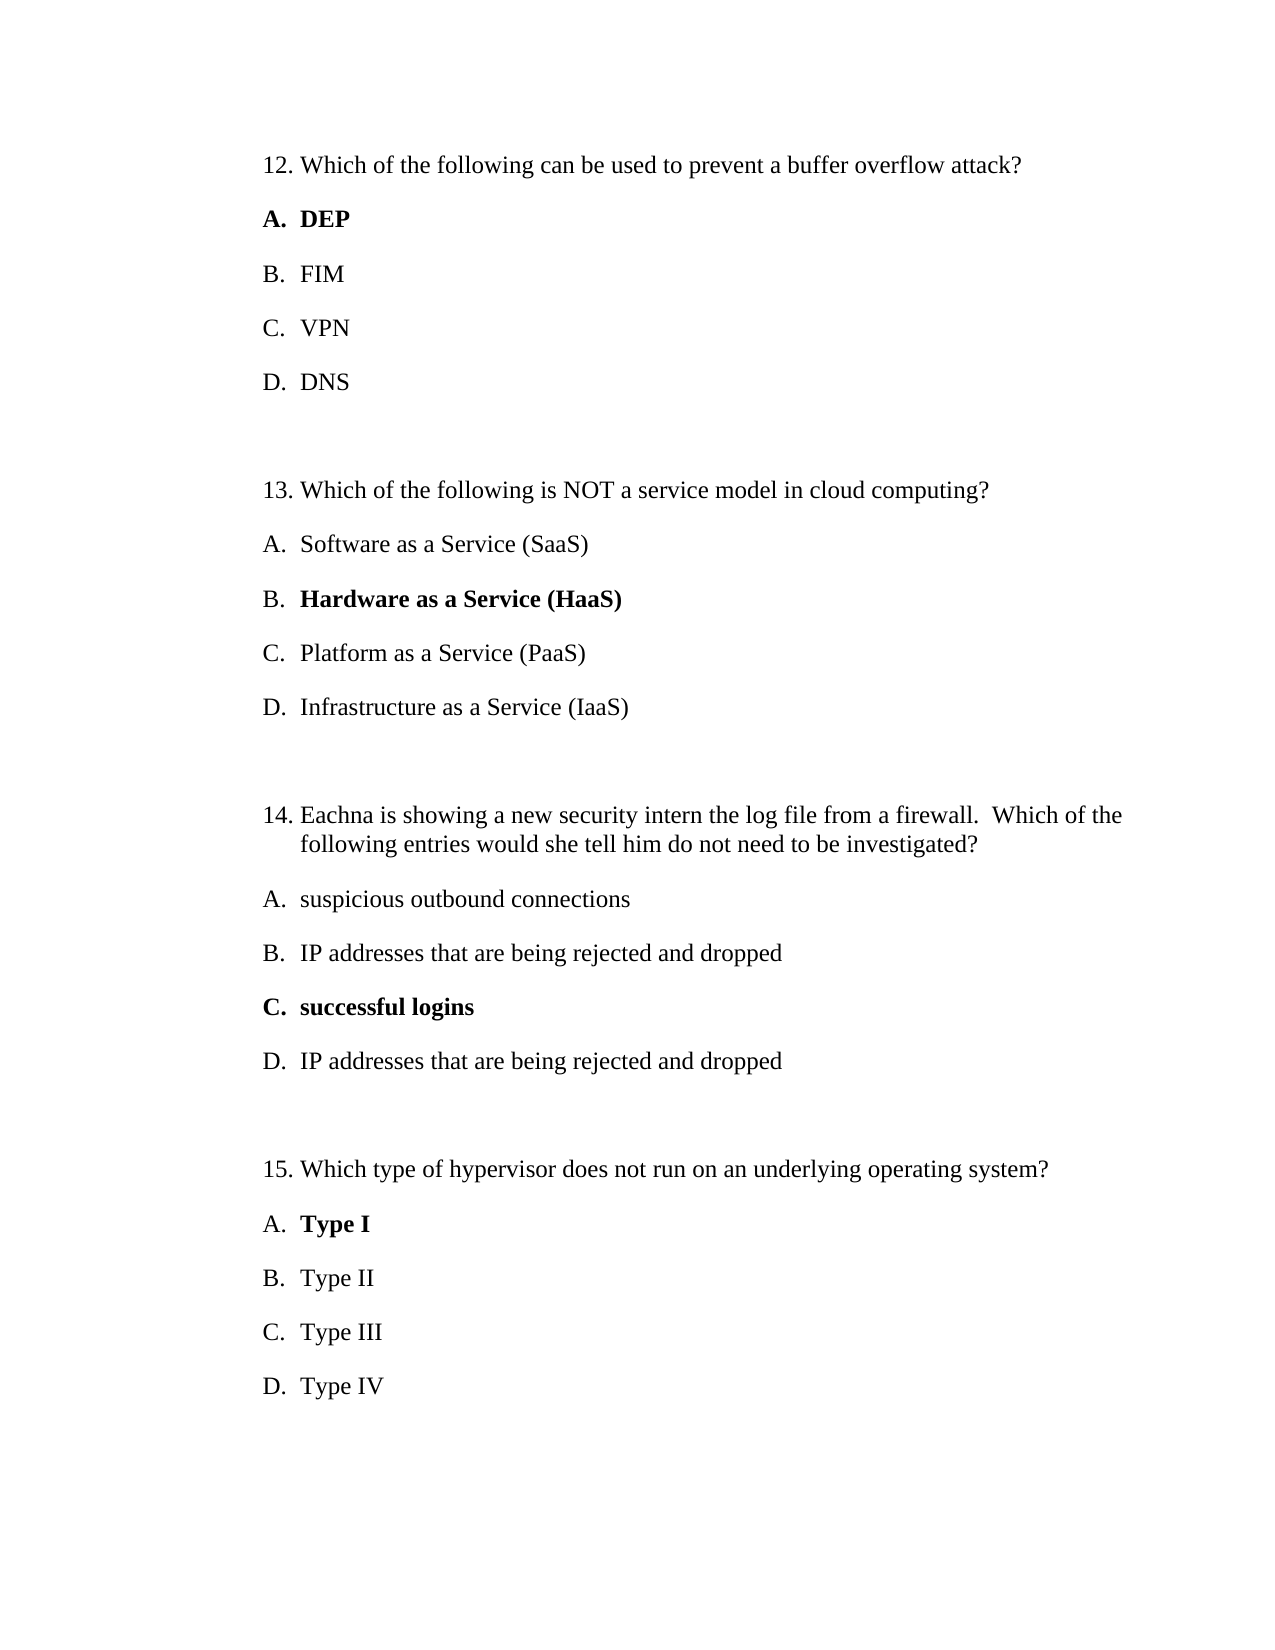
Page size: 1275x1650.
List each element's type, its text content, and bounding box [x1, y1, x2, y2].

list Type I [262, 1208, 1125, 1237]
list IP addresses that are being rejected and dropped [262, 1046, 1125, 1075]
list Type IV [262, 1371, 1125, 1400]
list Which of the following can be used to prevent a buffer overflow attack? [262, 150, 1125, 179]
list suspicious outbound connections [262, 883, 1125, 912]
list IP addresses that are being rejected and dropped [262, 937, 1125, 967]
list DEP [262, 204, 1125, 233]
list Infrastructure as a Service (IaaS) [262, 692, 1125, 721]
list Which of the following is NOT a service model in cloud computing? [262, 475, 1125, 504]
list Which type of hypervisor does not run on an underlying operating system? [262, 1154, 1125, 1183]
list Type II [262, 1262, 1125, 1292]
list Eachna is showing a new security intern the log file from a firewall. Which of the following entries would she tell him do not need to be investigated? [262, 800, 1125, 858]
list Hardware as a Service (HaaS) [262, 583, 1125, 612]
list VPN [262, 312, 1125, 342]
list Platform as a Service (PaaS) [262, 637, 1125, 667]
list DNS [262, 367, 1125, 396]
list FIM [262, 258, 1125, 287]
list successful logins [262, 992, 1125, 1021]
list Software as a Service (SaaS) [262, 529, 1125, 558]
list Type III [262, 1317, 1125, 1346]
